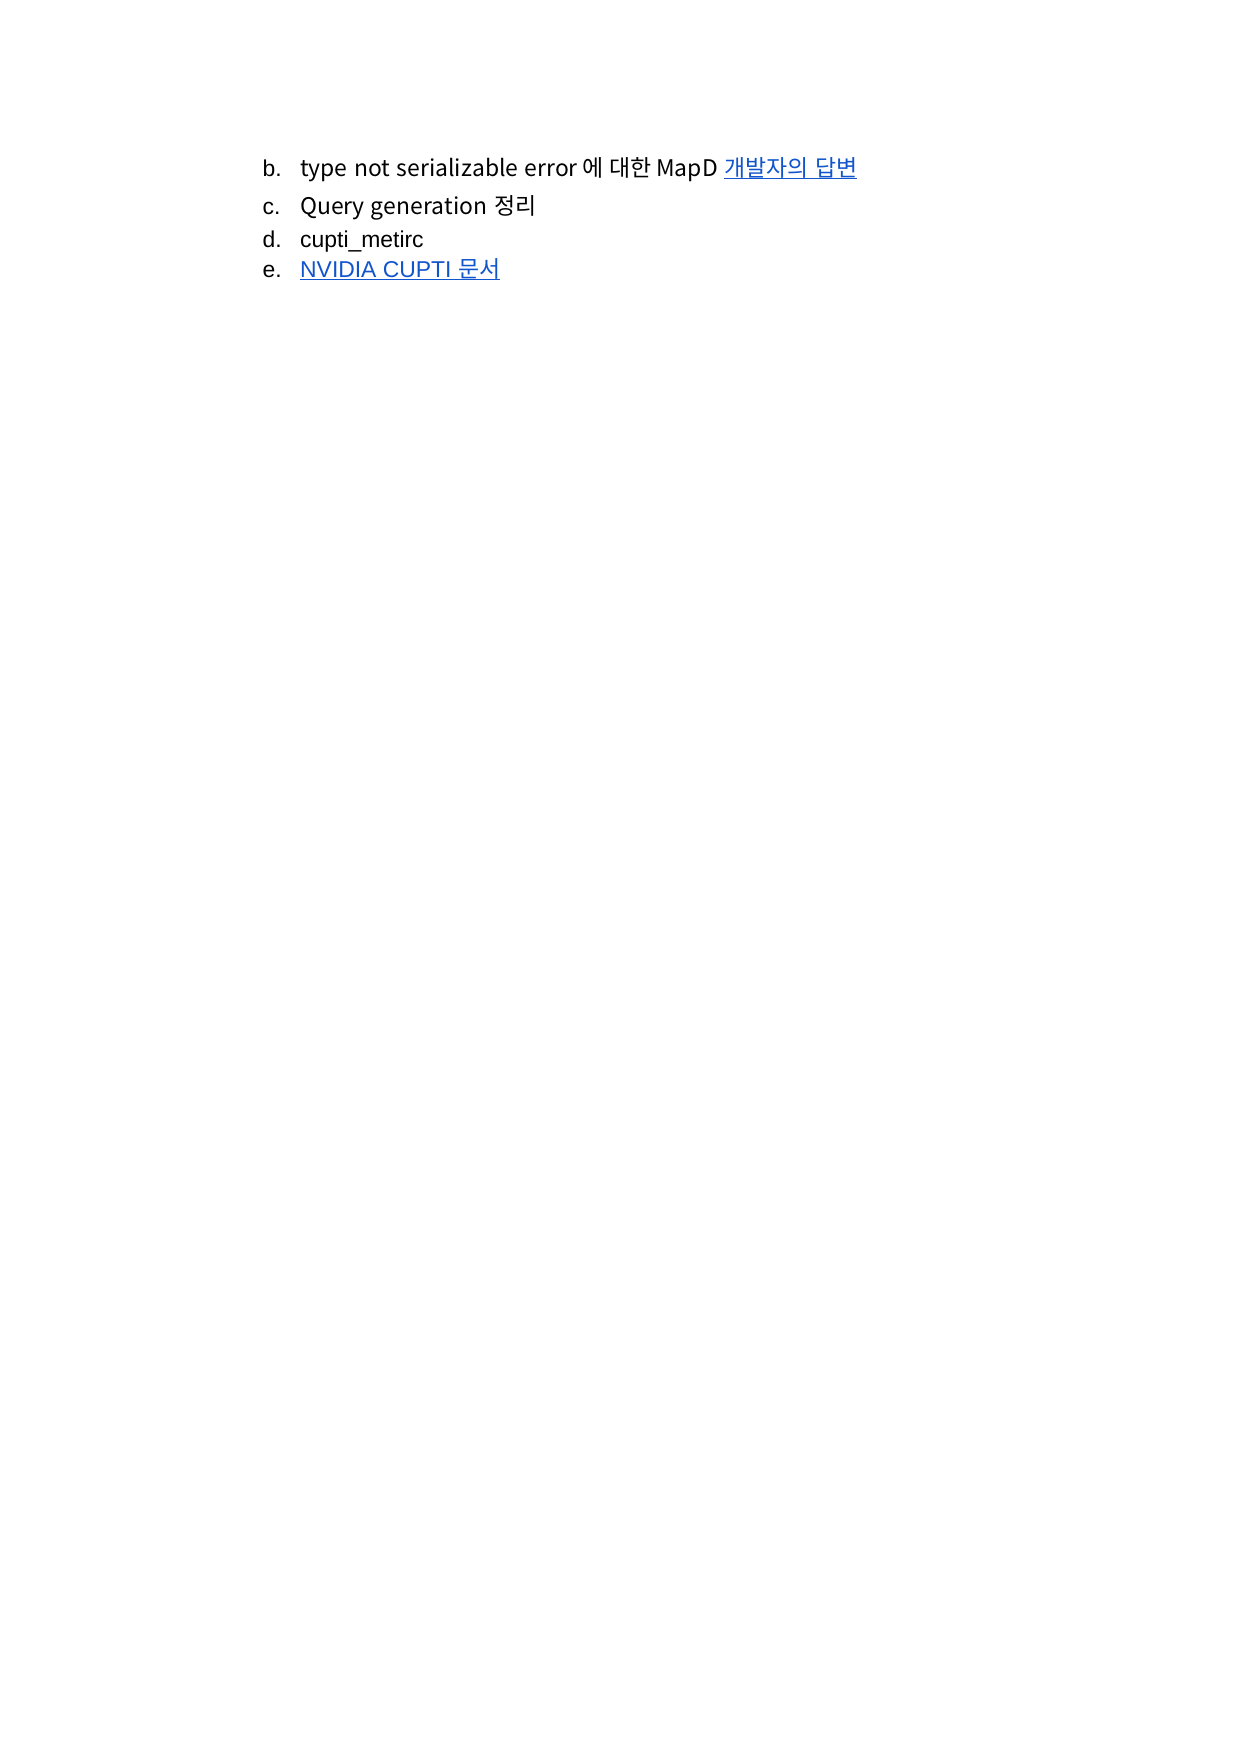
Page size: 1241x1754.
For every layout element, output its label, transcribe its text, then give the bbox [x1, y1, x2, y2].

list NVIDIA CUPTI 문서 [262, 256, 1090, 283]
list Query generation 정리 [262, 188, 1090, 221]
list type not serializable error에 대한 MapD 개발자의 답변 [262, 150, 1090, 183]
list cupti_metirc [262, 226, 1090, 253]
